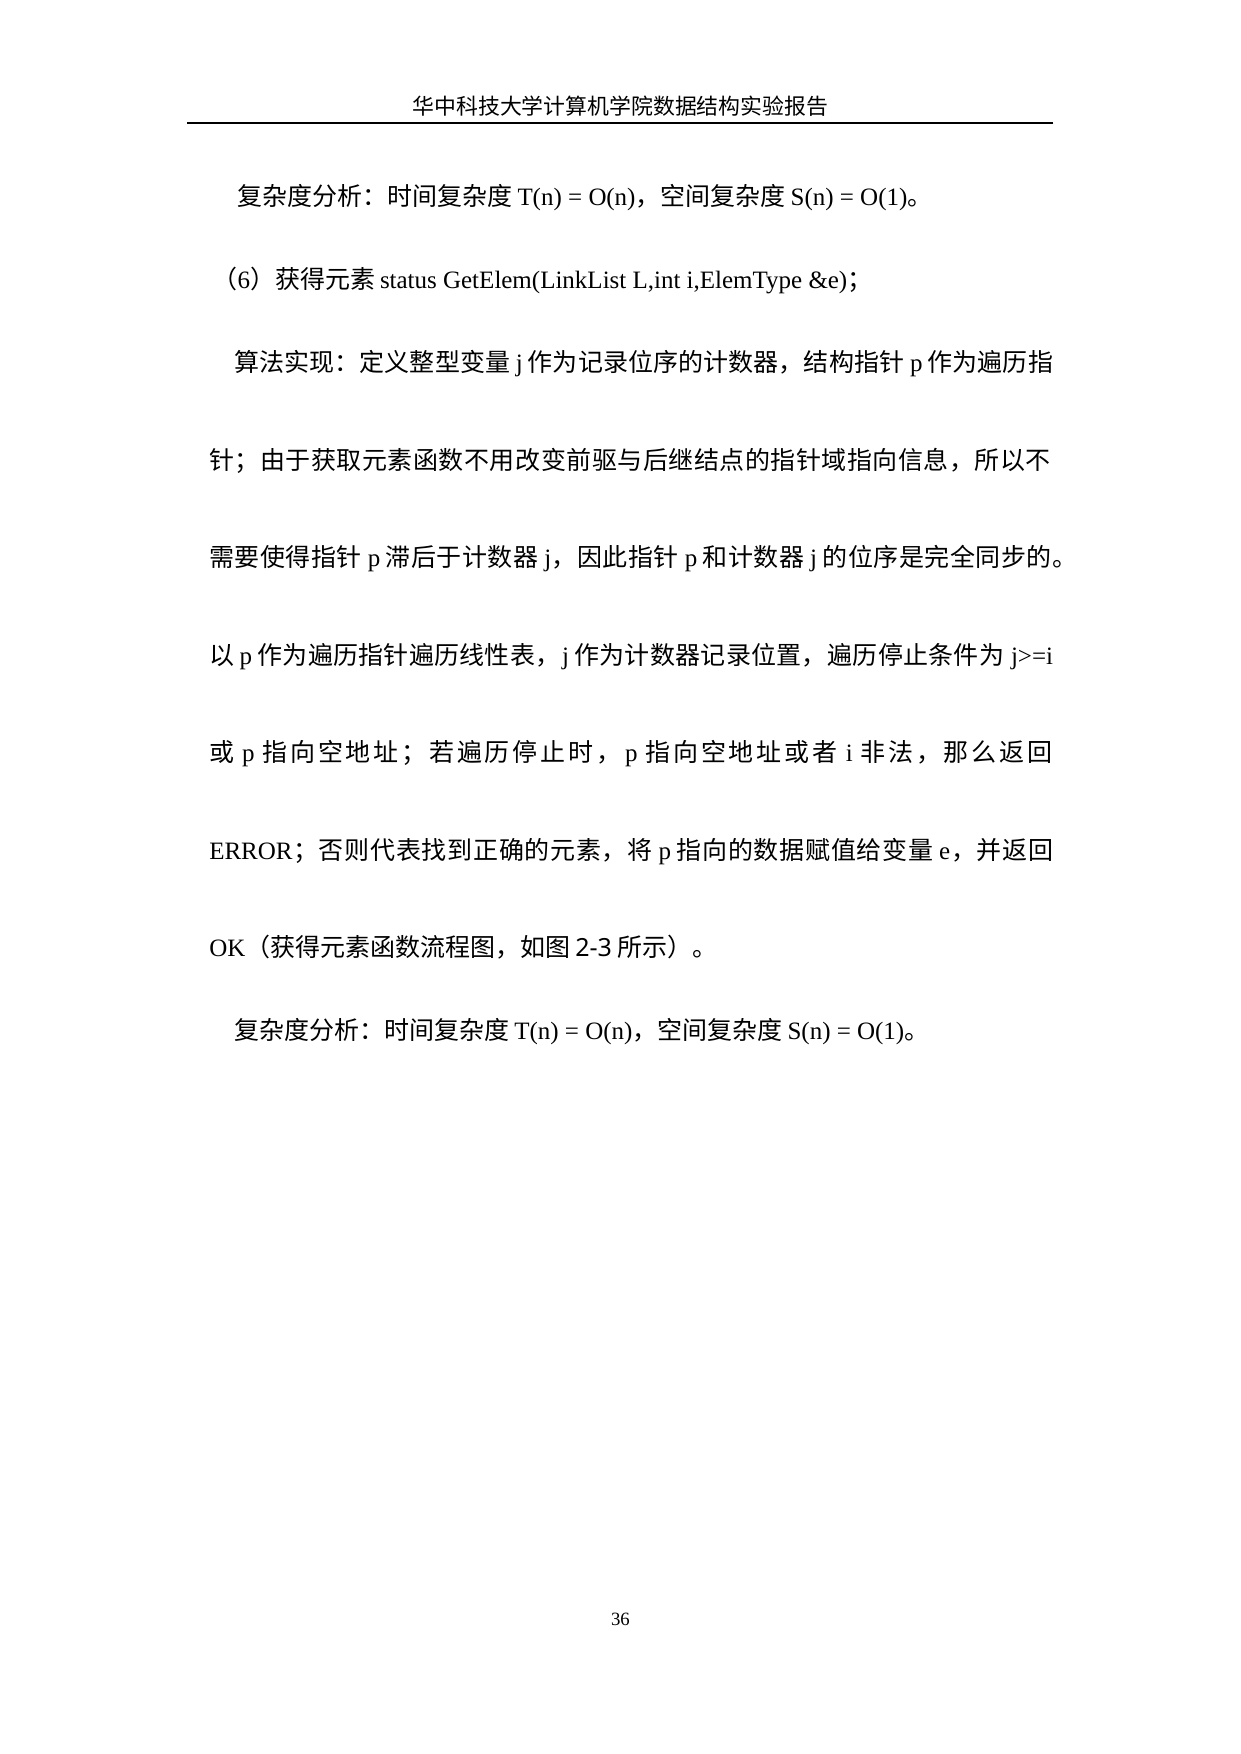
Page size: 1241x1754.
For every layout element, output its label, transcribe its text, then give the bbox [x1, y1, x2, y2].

text 复杂度分析：时间复杂度T(n) = O(n)，空间复杂度S(n) = O(1)。 [187, 162, 1053, 227]
text 复杂度分析：时间复杂度T(n) = O(n)，空间复杂度S(n) = O(1)。 [209, 996, 1053, 1061]
text 算法实现：定义整型变量j作为记录位序的计数器，结构指针p作为遍历指针；由于获取元素函数不用改变前驱与后继结点的指针域指向信息，所以不需要使得指针p滞后于计数器j，因此指针p和计数器j的位序是完全同步的。以p作为遍历指针遍历线性表，j作为计数器记录位置，遍历停止条件为j>=i或p指向空地址；若遍历停止时，p指向空地址或者i非法，那么返回ERROR；否则代表找到正确的元素，将p指向的数据赋值给变量e，并返回OK（获得元素函数流程图，如图2-3所示）。 [209, 328, 1053, 978]
text （6）获得元素status GetElem(LinkList L,int i,ElemType &e)； [187, 245, 1053, 310]
